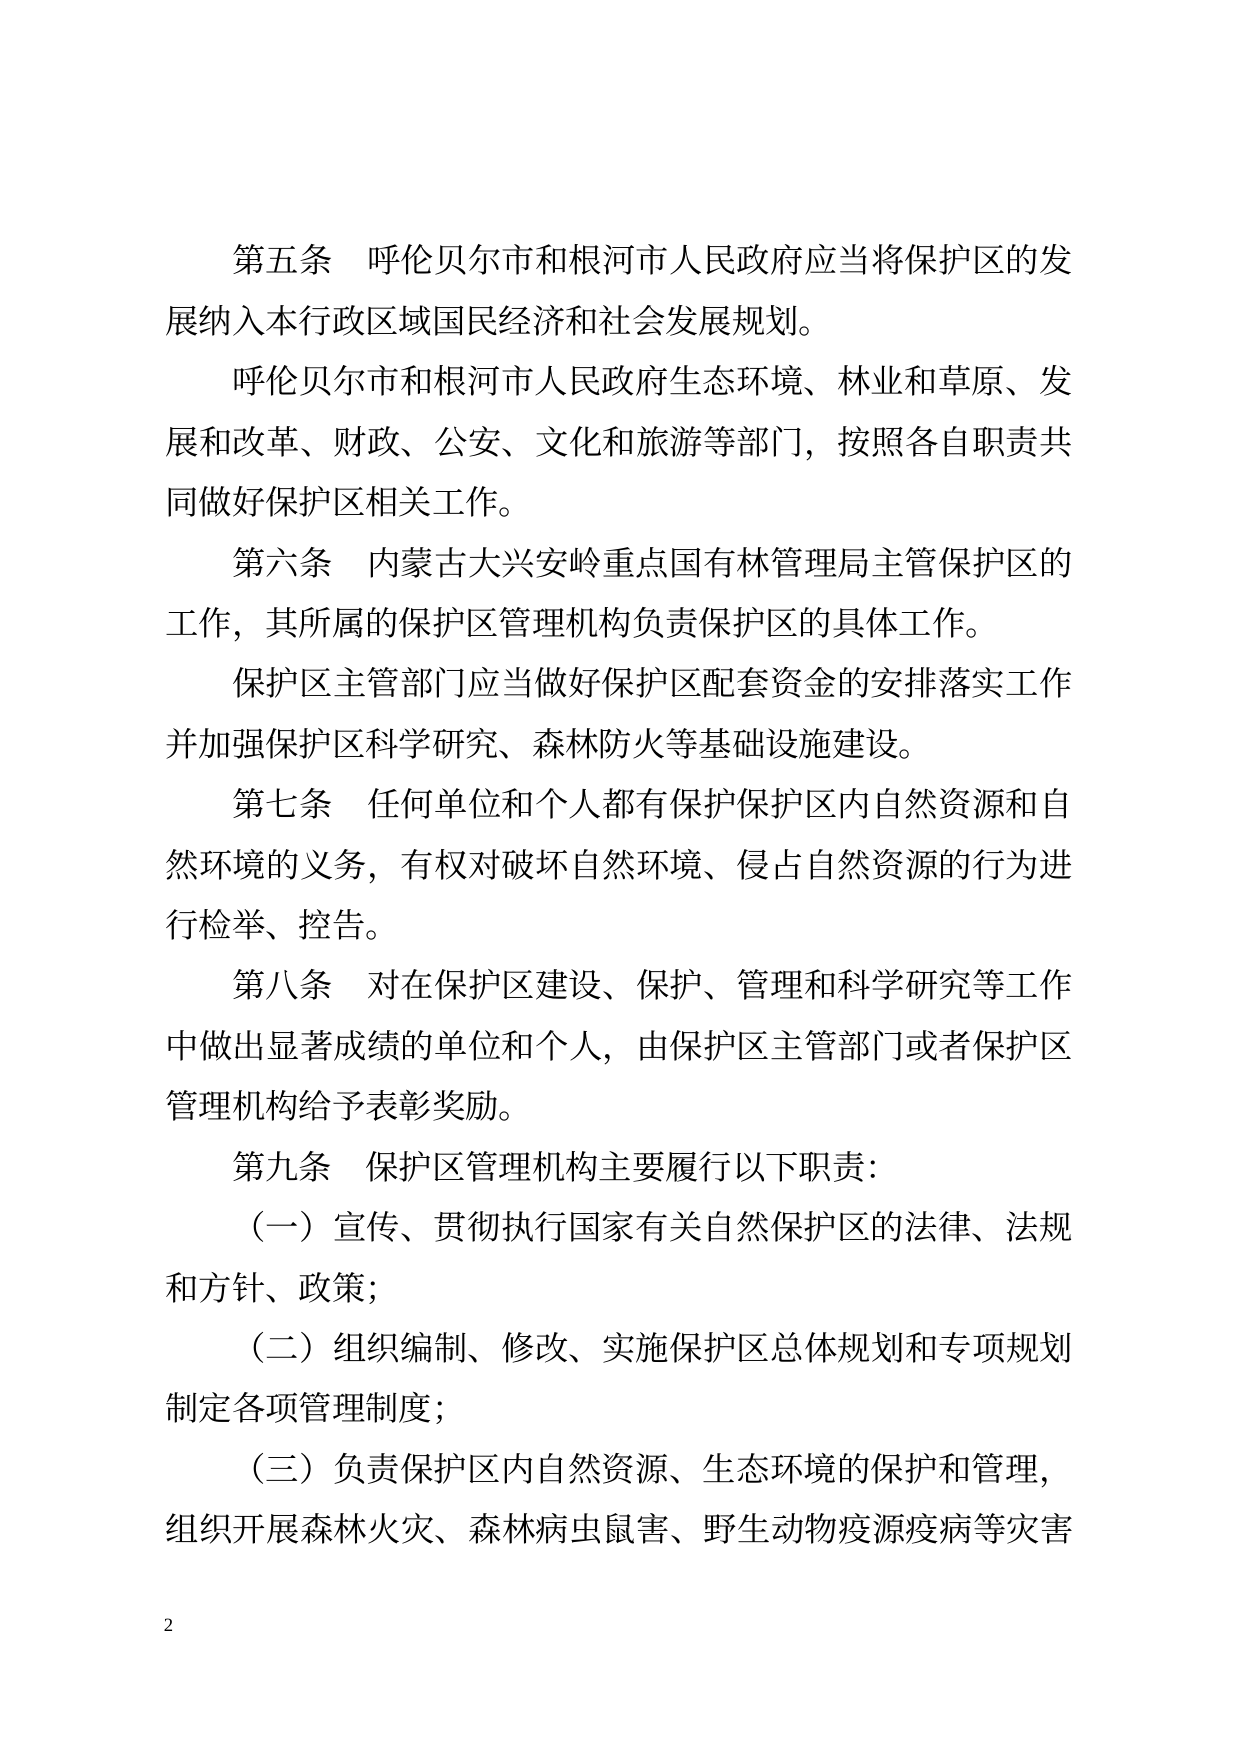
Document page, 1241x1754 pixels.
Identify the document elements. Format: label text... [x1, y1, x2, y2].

text 第七条 任何单位和个人都有保护保护区内自然资源和自然环境的义务，有权对破坏自然环境、侵占自然资源的行为进行检举、控告。 [165, 768, 1075, 949]
text 第六条 内蒙古大兴安岭重点国有林管理局主管保护区的工作，其所属的保护区管理机构负责保护区的具体工作。 [165, 527, 1075, 647]
text 第五条 呼伦贝尔市和根河市人民政府应当将保护区的发展纳入本行政区域国民经济和社会发展规划。 [165, 224, 1075, 345]
text 第八条 对在保护区建设、保护、管理和科学研究等工作中做出显著成绩的单位和个人，由保护区主管部门或者保护区管理机构给予表彰奖励。 [165, 949, 1075, 1131]
text 保护区主管部门应当做好保护区配套资金的安排落实工作，并加强保护区科学研究、森林防火等基础设施建设。 [165, 647, 1075, 768]
text 第九条 保护区管理机构主要履行以下职责： [165, 1131, 1075, 1191]
text （二）组织编制、修改、实施保护区总体规划和专项规划，制定各项管理制度； [165, 1312, 1075, 1433]
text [165, 1433, 1075, 1554]
text （一）宣传、贯彻执行国家有关自然保护区的法律、法规和方针、政策； [165, 1191, 1075, 1312]
text 呼伦贝尔市和根河市人民政府生态环境、林业和草原、发展和改革、财政、公安、文化和旅游等部门，按照各自职责共同做好保护区相关工作。 [165, 345, 1075, 527]
